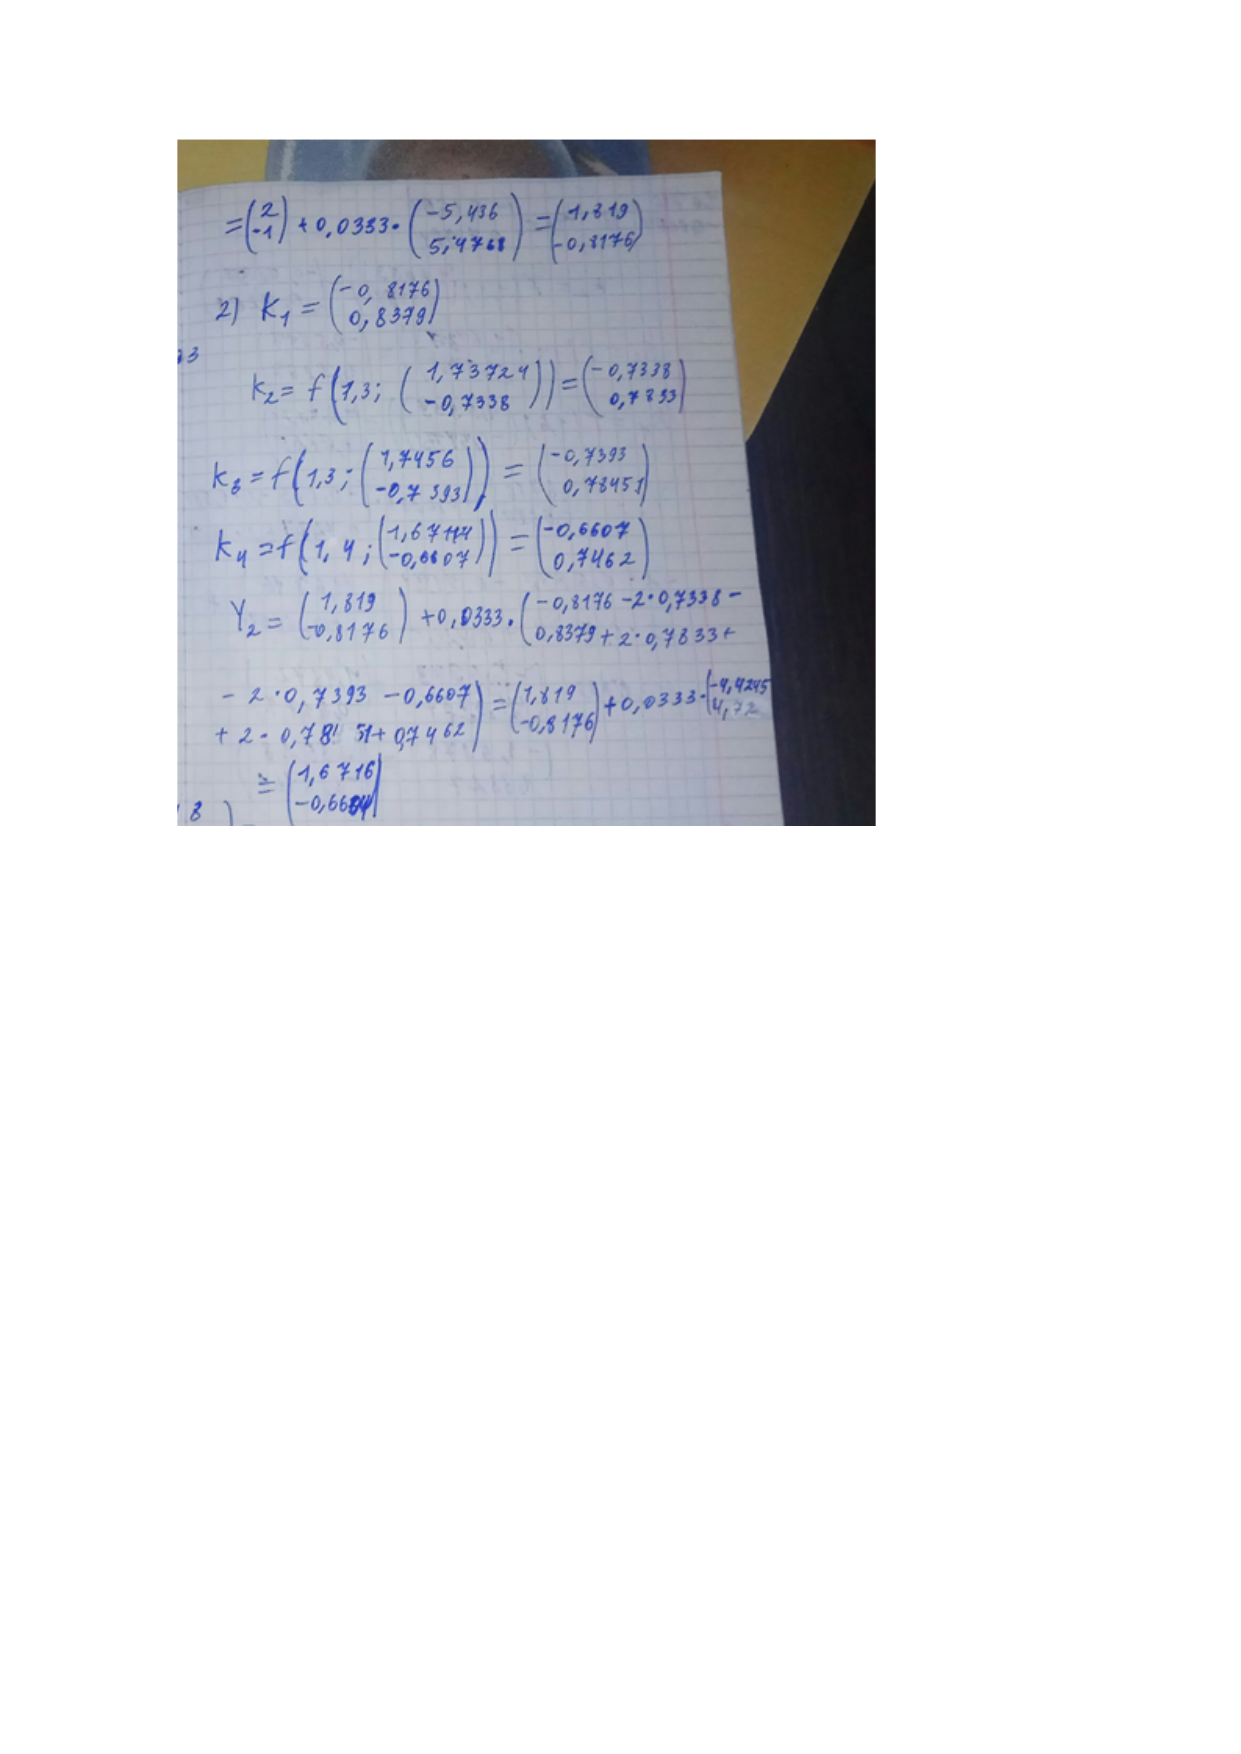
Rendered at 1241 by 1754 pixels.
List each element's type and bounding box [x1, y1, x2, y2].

picture [177, 118, 876, 826]
